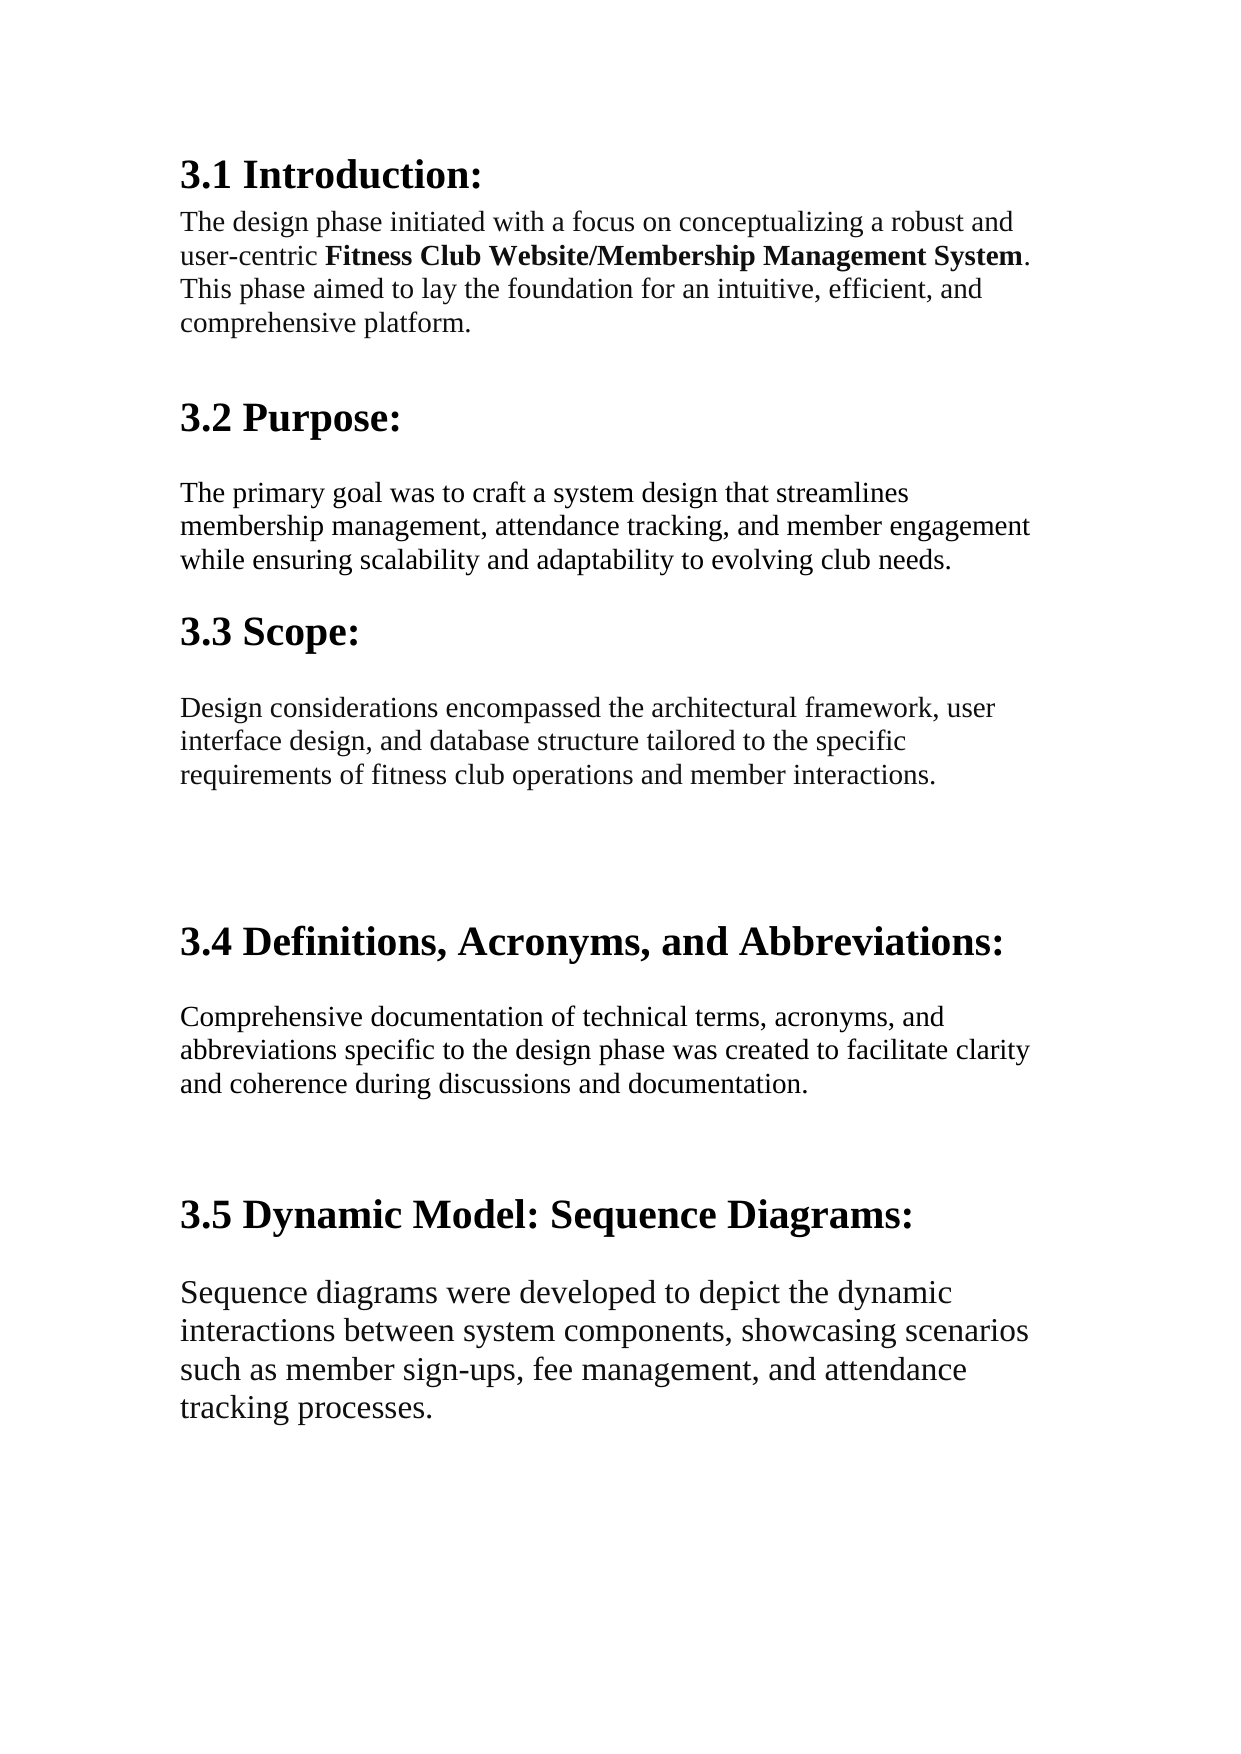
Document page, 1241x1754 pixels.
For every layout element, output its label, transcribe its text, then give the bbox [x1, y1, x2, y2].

text The design phase initiated with a focus on conceptualizing a robust and user-centric Fitness Club Website/Membership Management System. This phase aimed to lay the foundation for an intuitive, efficient, and comprehensive platform. [180, 204, 1060, 338]
text Design considerations encompassed the architectural framework, user interface design, and database structure tailored to the specific requirements of fitness club operations and member interactions. [180, 690, 1060, 790]
subtitle 3.3 Scope: [180, 607, 1060, 655]
subtitle 3.1 Introduction: [180, 150, 1060, 198]
text The primary goal was to craft a system design that streamlines membership management, attendance tracking, and member engagement while ensuring scalability and adaptability to evolving club needs. [180, 475, 1060, 576]
subtitle 3.5 Dynamic Model: Sequence Diagrams: [180, 1189, 1060, 1237]
text Comprehensive documentation of technical terms, acronyms, and abbreviations specific to the design phase was created to facilitate clarity and coherence during discussions and documentation. [180, 999, 1060, 1099]
subtitle 3.2 Purpose: [180, 392, 1060, 440]
text Sequence diagrams were developed to depict the dynamic interactions between system components, showcasing scenarios such as member sign-ups, fee management, and attendance tracking processes. [180, 1272, 1060, 1426]
subtitle 3.4 Definitions, Acronyms, and Abbreviations: [180, 916, 1060, 964]
